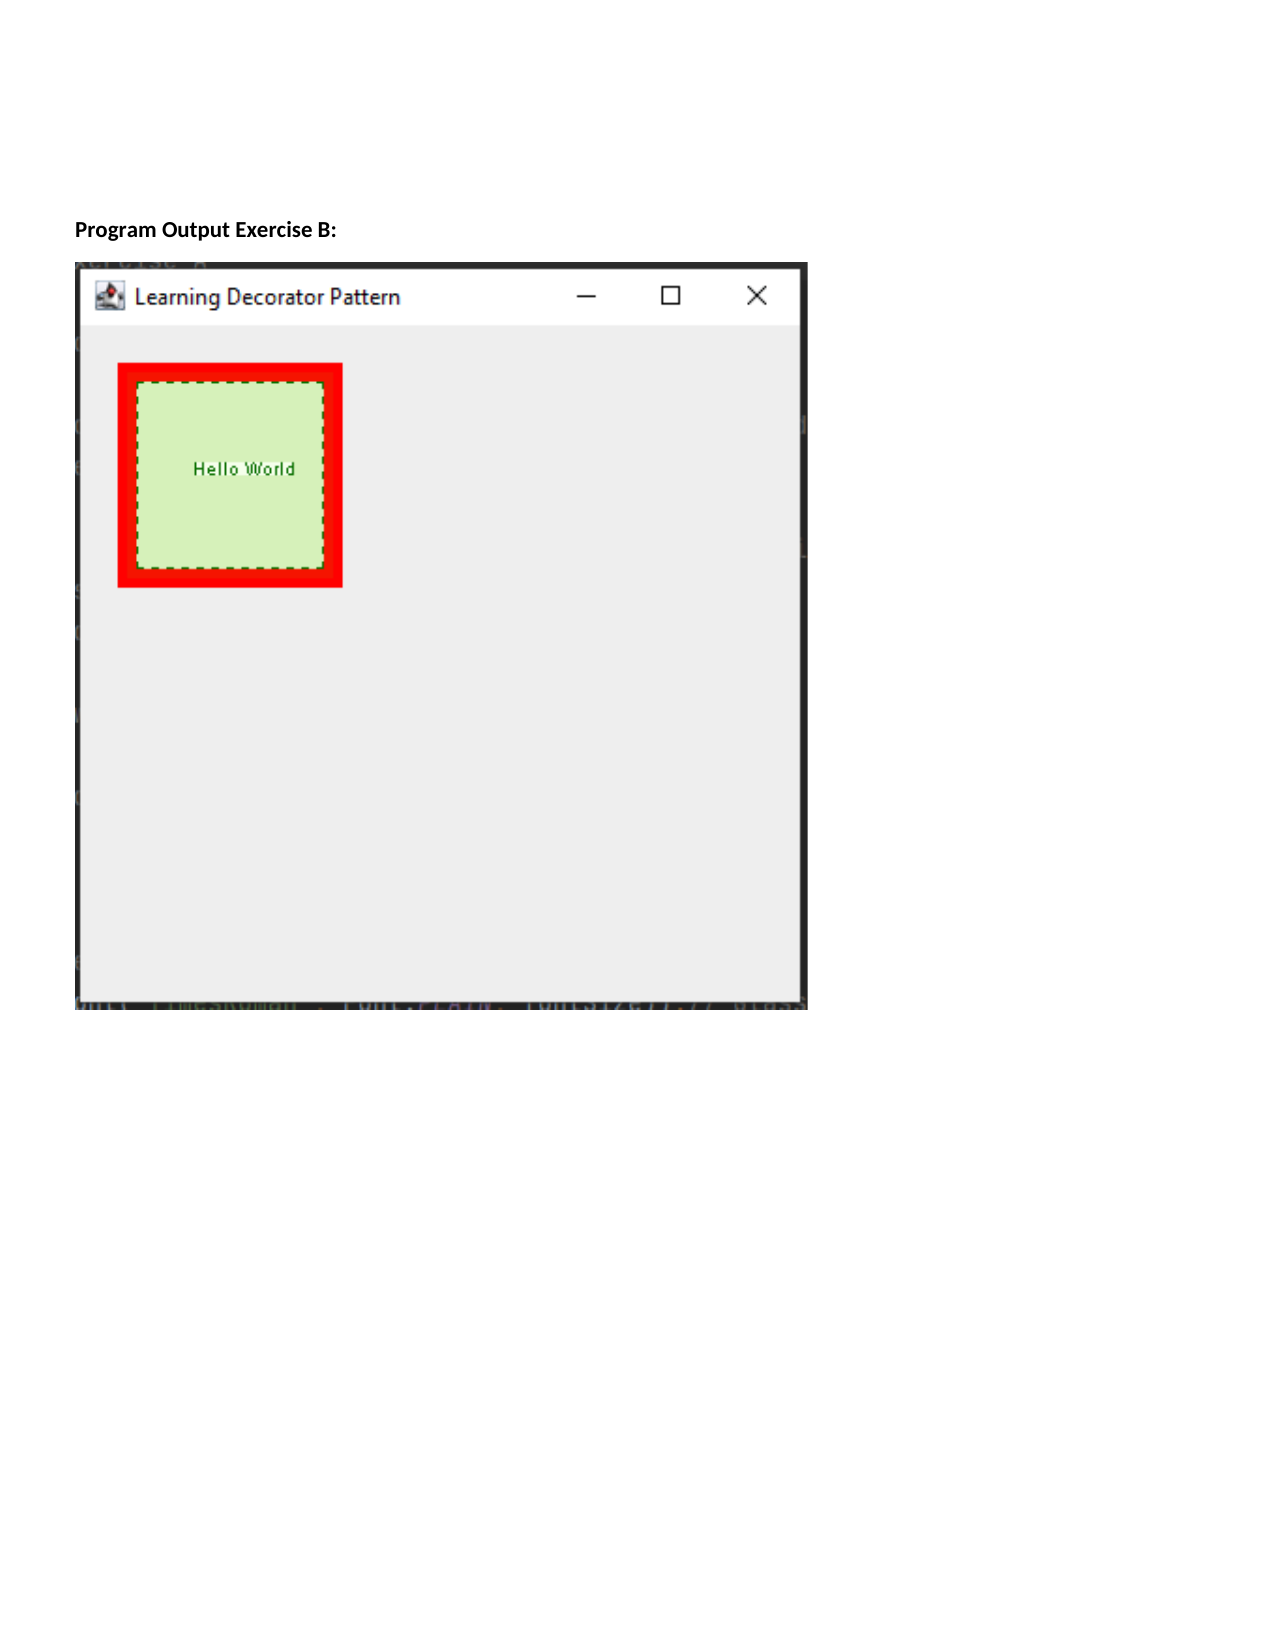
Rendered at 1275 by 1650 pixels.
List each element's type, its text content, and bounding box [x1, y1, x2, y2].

picture [75, 262, 808, 1010]
text Program Output Exercise B: [75, 216, 1200, 244]
